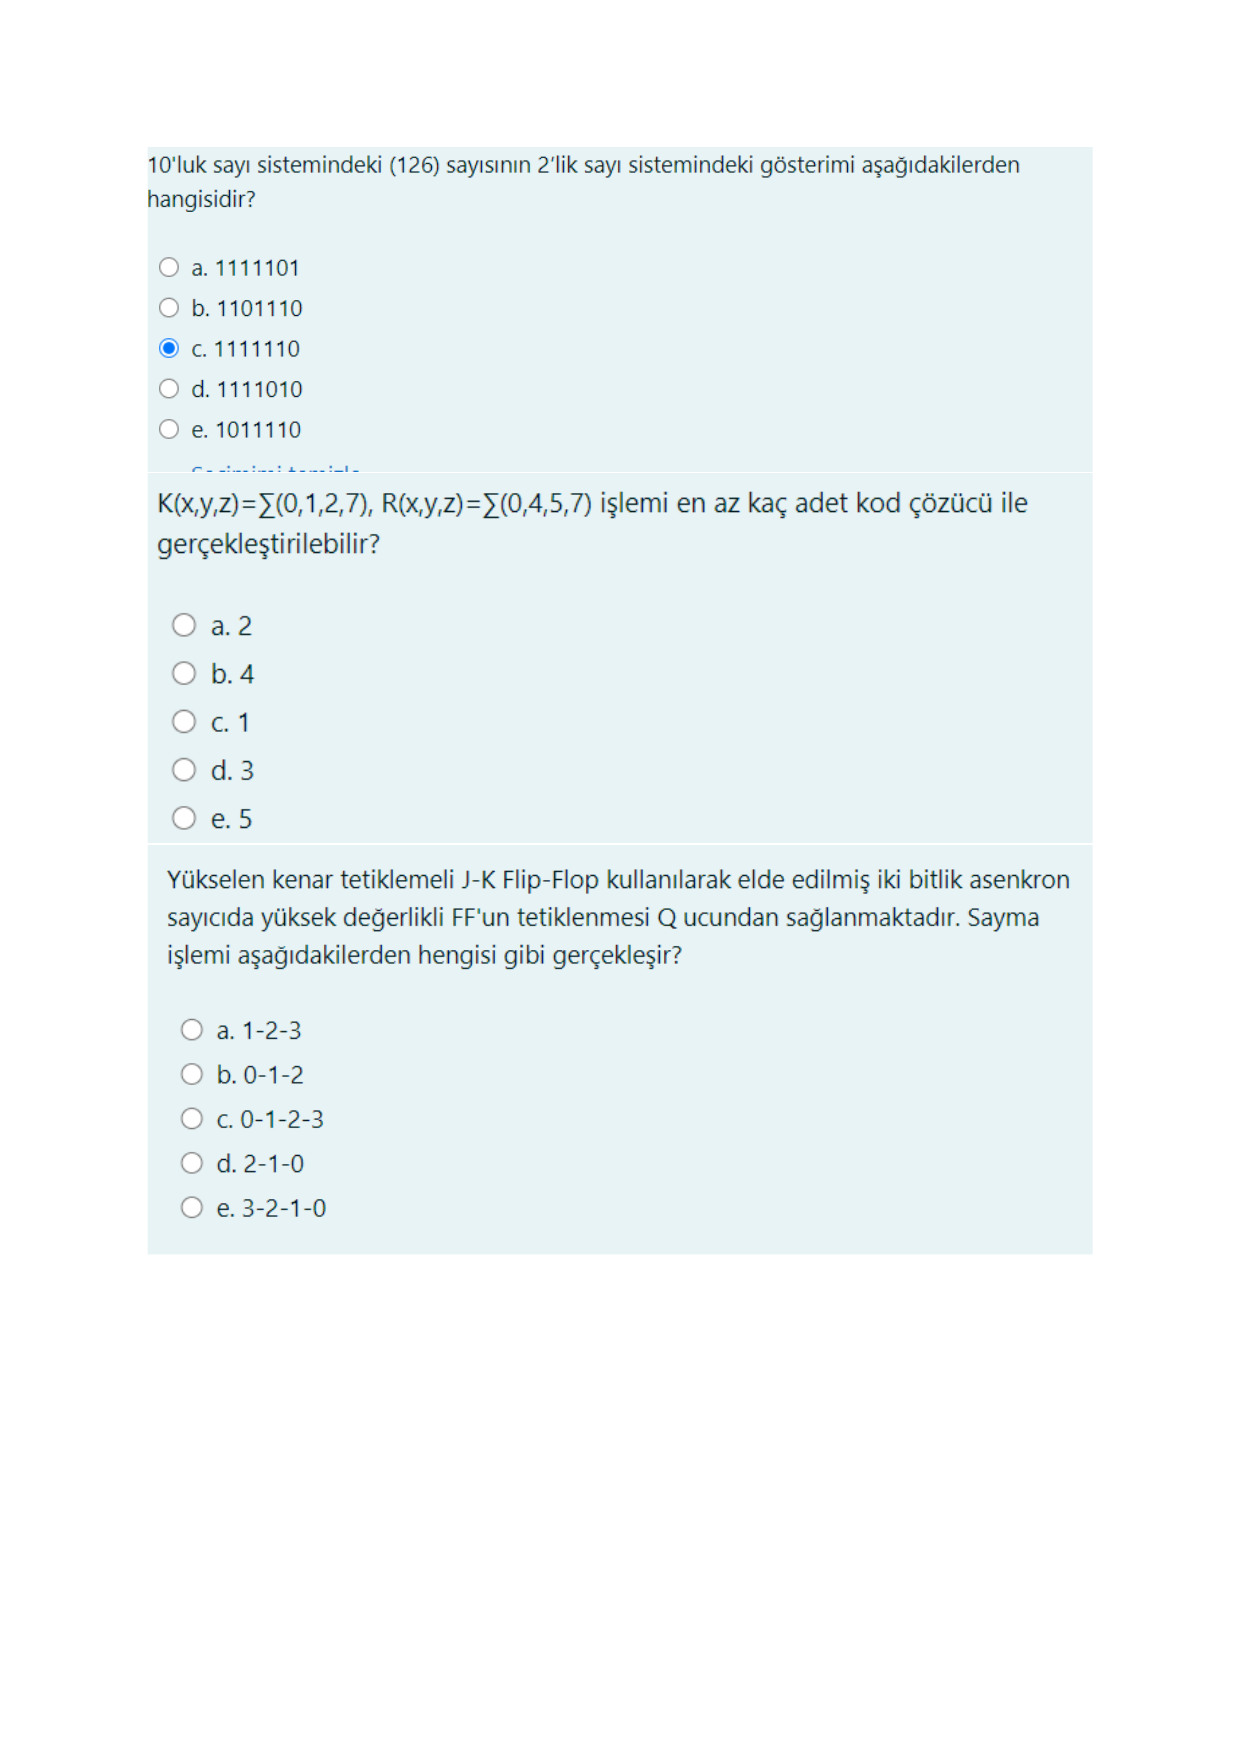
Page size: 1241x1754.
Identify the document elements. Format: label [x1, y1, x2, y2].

picture [147, 147, 1093, 472]
picture [147, 473, 1093, 843]
picture [147, 845, 1093, 1264]
